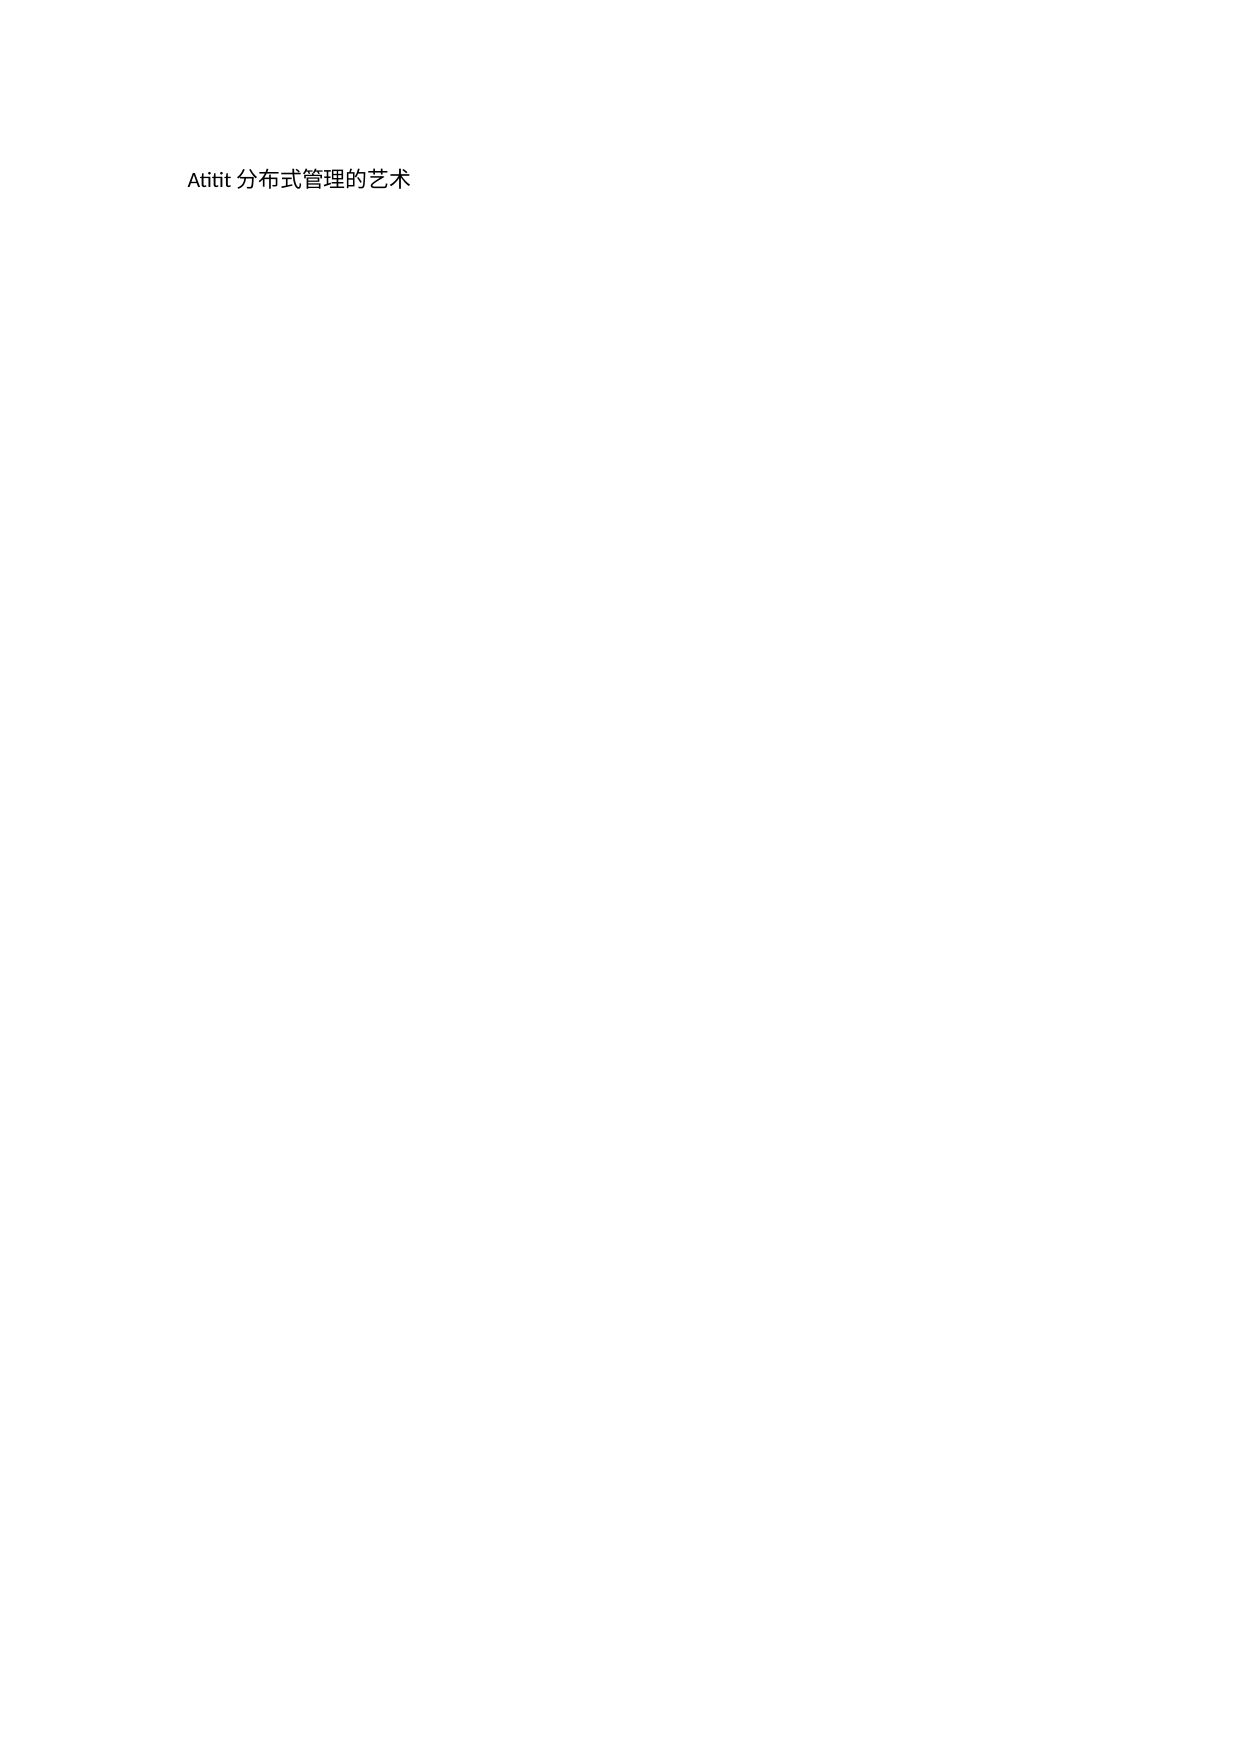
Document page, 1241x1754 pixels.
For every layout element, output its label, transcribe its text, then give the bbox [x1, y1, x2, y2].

text Atitit 分布式管理的艺术 [187, 162, 1053, 194]
